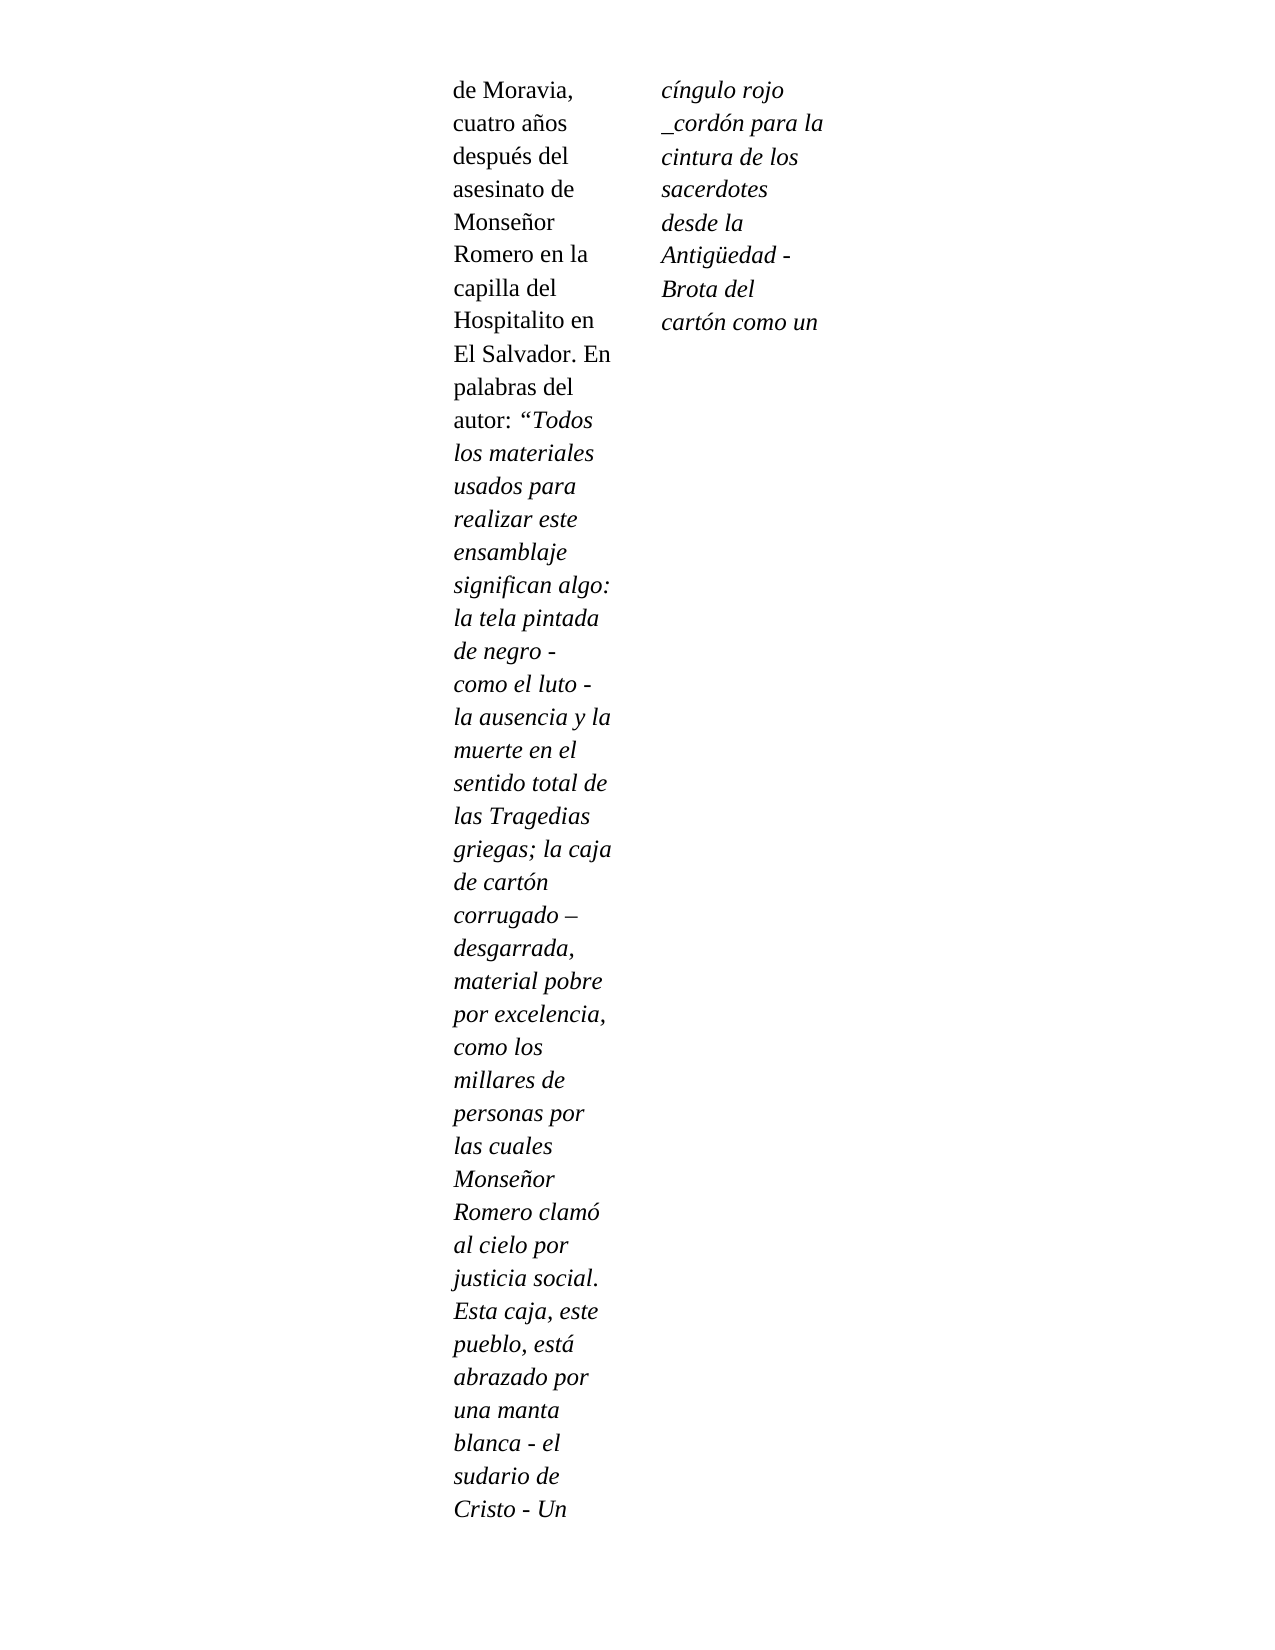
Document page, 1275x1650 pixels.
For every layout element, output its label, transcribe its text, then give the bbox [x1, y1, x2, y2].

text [453, 207, 618, 1523]
text Homenaje a Monseñor Romero es un ensamblaje creado en el taller del artista en San Vicente de Moravia, cuatro años después del asesinato de [452, 76, 622, 202]
